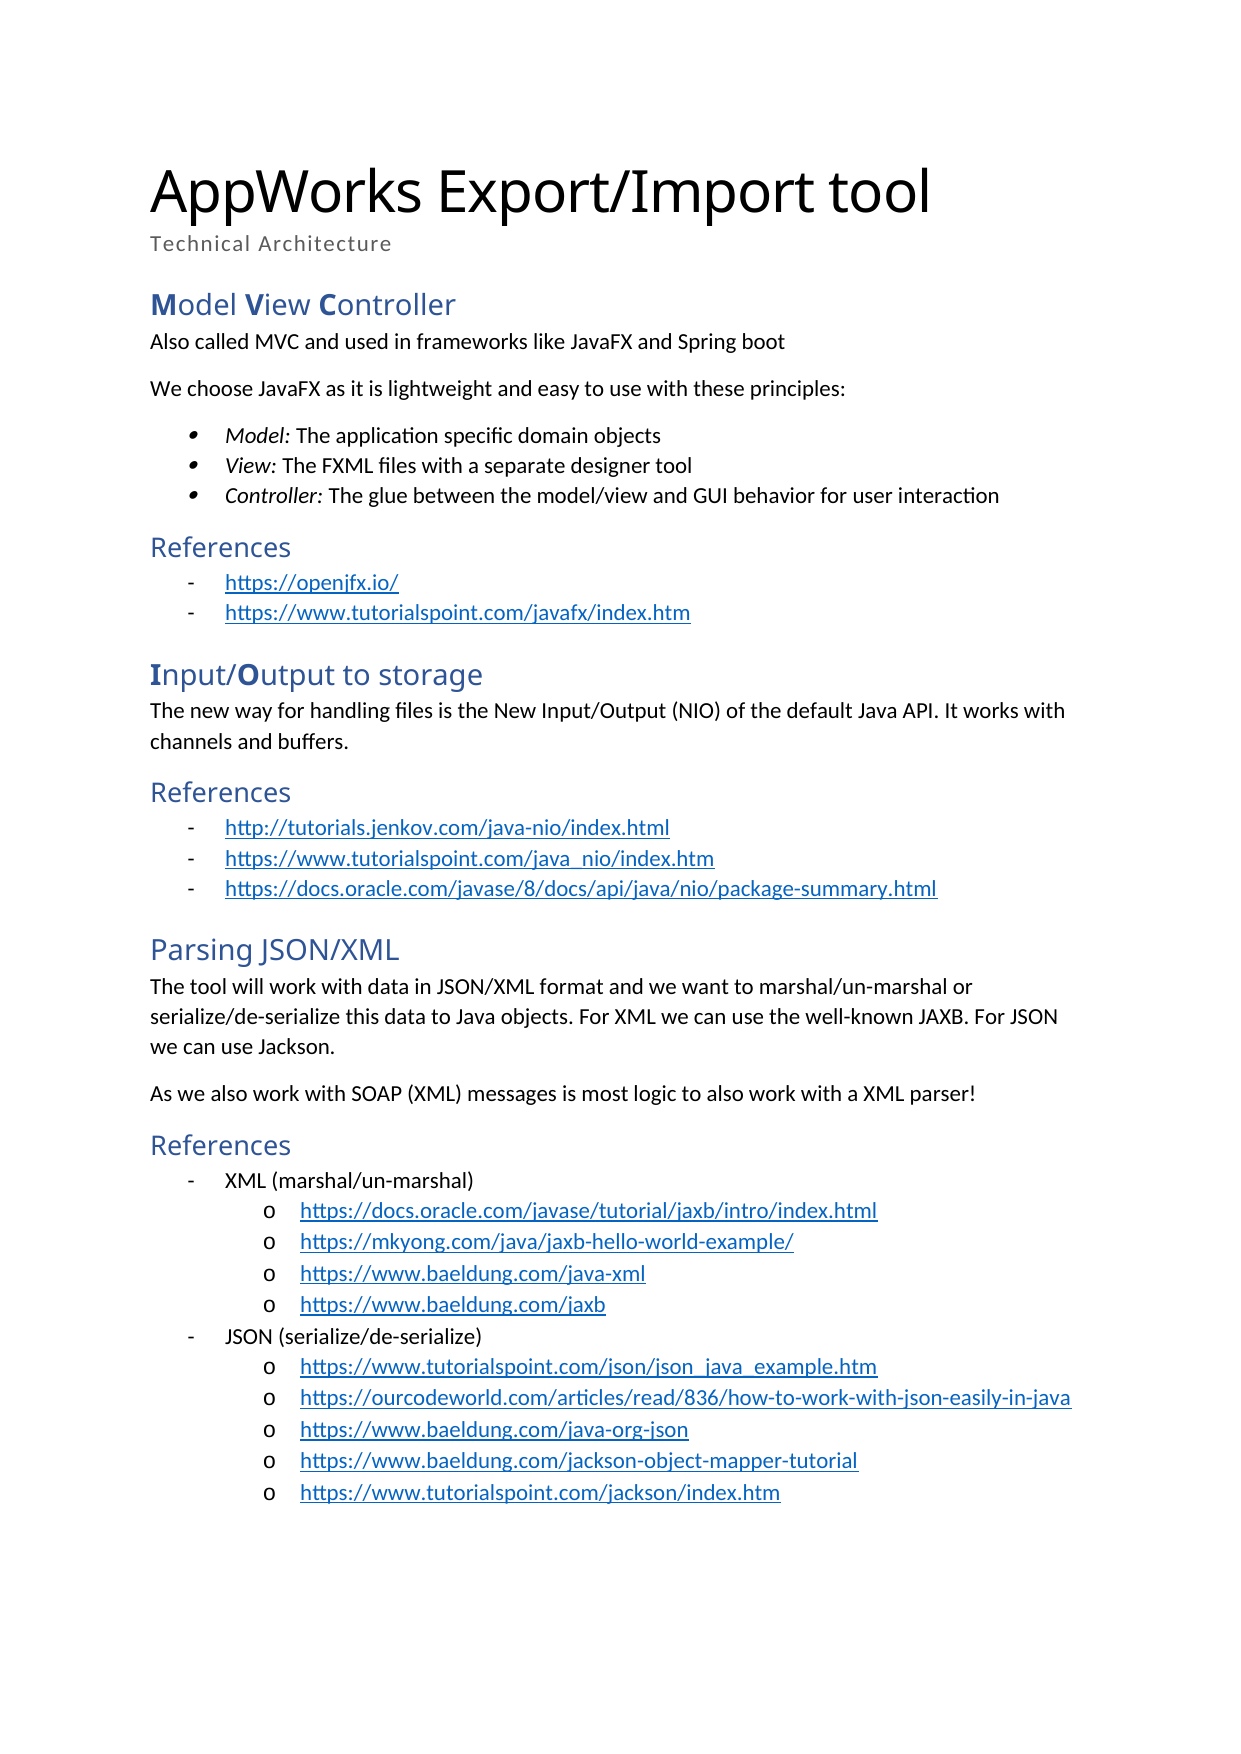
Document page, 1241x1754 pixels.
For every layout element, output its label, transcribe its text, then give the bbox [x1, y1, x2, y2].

title AppWorks Export/Import tool [150, 150, 1090, 229]
text The tool will work with data in JSON/XML format and we want to marshal/un-marshal or serialize/de-serialize this data to Java objects. For XML we can use the well-known JAXB. For JSON we can use Jackson. [150, 972, 1090, 1060]
list JSON (serialize/de-serialize) [187, 1322, 1090, 1350]
list https://www.tutorialspoint.com/javafx/index.htm [187, 598, 1090, 627]
list https://mkyong.com/java/jaxb-hello-world-example/ [262, 1227, 1090, 1257]
list Controller: The glue between the model/view and GUI behavior for user interaction [187, 482, 1090, 510]
list https://www.baeldung.com/jackson-object-mapper-tutorial [262, 1446, 1090, 1476]
subtitle References [150, 1126, 1090, 1163]
list XML (marshal/un-marshal) [187, 1166, 1090, 1194]
text Also called MVC and used in frameworks like JavaFX and Spring boot [150, 327, 1090, 356]
text As we also work with SOAP (XML) messages is most logic to also work with a XML parser! [150, 1079, 1090, 1107]
list View: The FXML files with a separate designer tool [187, 451, 1090, 479]
list https://www.baeldung.com/jaxb [262, 1290, 1090, 1319]
list http://tutorials.jenkov.com/java-nio/index.html [187, 813, 1090, 841]
list https://www.tutorialspoint.com/json/json_java_example.htm [262, 1352, 1090, 1381]
text The new way for handling files is the New Input/Output (NIO) of the default Java API. It works with channels and buffers. [150, 697, 1090, 755]
list https://www.baeldung.com/java-org-json [262, 1415, 1090, 1444]
subtitle References [150, 528, 1090, 565]
subtitle References [150, 774, 1090, 811]
list https://www.baeldung.com/java-xml [262, 1259, 1090, 1288]
list https://www.tutorialspoint.com/java_nio/index.htm [187, 844, 1090, 872]
list https://openjfx.io/ [187, 568, 1090, 596]
subtitle Parsing JSON/XML [150, 929, 1090, 969]
subtitle Technical Architecture [150, 229, 1090, 257]
list https://docs.oracle.com/javase/8/docs/api/java/nio/package-summary.html [187, 874, 1090, 902]
list https://ourcodeworld.com/articles/read/836/how-to-work-with-json-easily-in-java [262, 1383, 1090, 1413]
list Model: The application specific domain objects [187, 421, 1090, 449]
list https://www.tutorialspoint.com/jackson/index.htm [262, 1478, 1090, 1507]
text We choose JavaFX as it is lightweight and easy to use with these principles: [150, 374, 1090, 402]
subtitle Input/Output to storage [150, 654, 1090, 693]
list https://docs.oracle.com/javase/tutorial/jaxb/intro/index.html [262, 1196, 1090, 1225]
subtitle Model View Controller [150, 285, 1090, 324]
